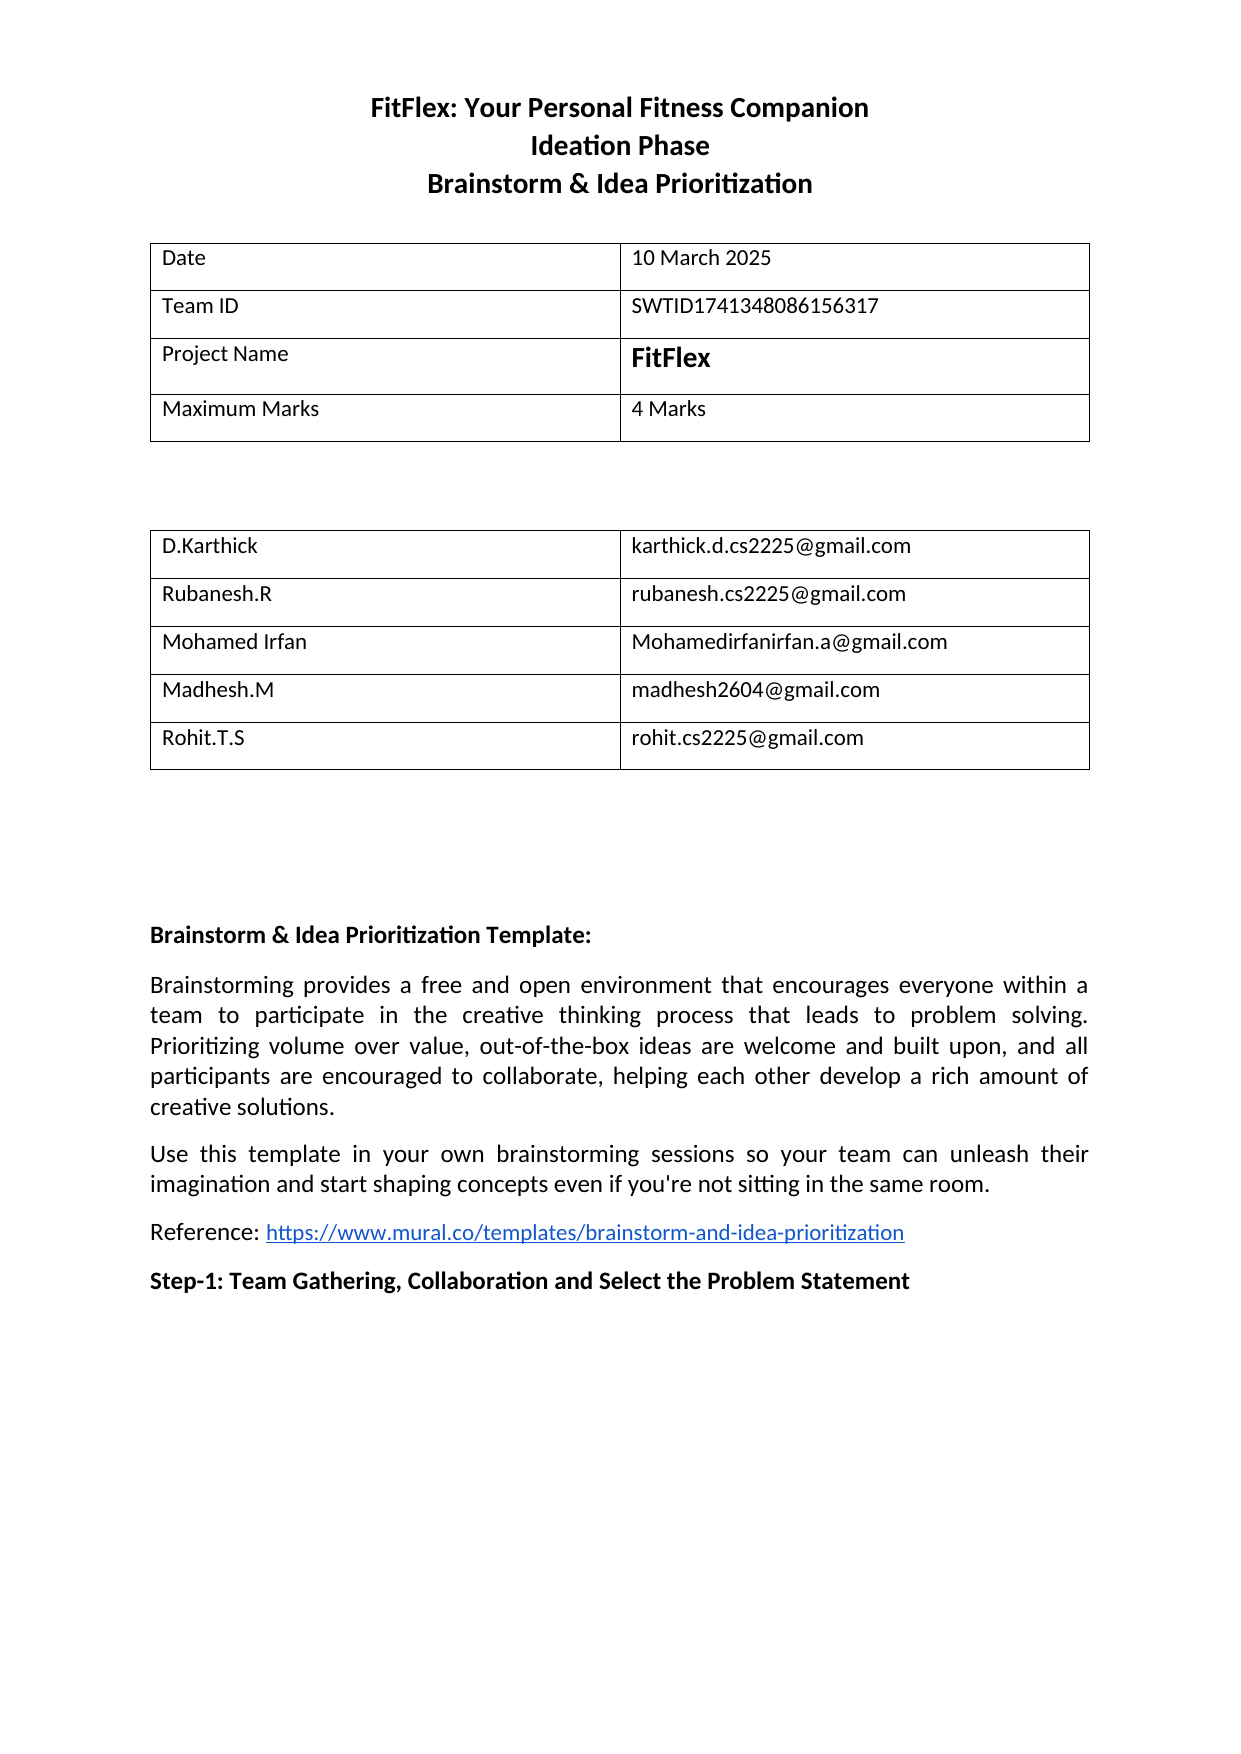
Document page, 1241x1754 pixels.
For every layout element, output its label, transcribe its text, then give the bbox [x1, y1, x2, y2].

table_header karthick.d.cs2225@gmail.com [621, 531, 1089, 578]
text Use this template in your own brainstorming sessions so your team can unleash their imagination and start shaping concepts even if you're not sitting in the same room. [150, 1138, 1090, 1199]
table_cell Team ID [151, 291, 620, 338]
table_header D.Karthick [151, 531, 620, 578]
table_cell Madhesh.M [151, 675, 620, 722]
table_cell Project Name [151, 339, 620, 393]
text FitFlex: Your Personal Fitness Companion [150, 89, 1090, 124]
text Step-1: Team Gathering, Collaboration and Select the Problem Statement [150, 1265, 1090, 1296]
text Brainstorm & Idea Prioritization [150, 166, 1090, 201]
table_cell Maximum Marks [151, 395, 620, 441]
text Brainstorming provides a free and open environment that encourages everyone within a team to participate in the creative thinking process that leads to problem solving. Prioritizing volume over value, out-of-the-box ideas are welcome and built upon, and all participants are encouraged to collaborate, helping each other develop a rich amount of creative solutions. [150, 969, 1090, 1121]
table_cell 4 Marks [621, 395, 1089, 441]
table_cell madhesh2604@gmail.com [621, 675, 1089, 722]
table_cell rohit.cs2225@gmail.com [621, 723, 1089, 769]
table_cell Rohit.T.S [151, 723, 620, 769]
table_cell SWTID1741348086156317 [621, 291, 1089, 338]
text Brainstorm & Idea Prioritization Template: [150, 919, 1090, 950]
table_cell FitFlex [621, 339, 1089, 393]
table_header Date [151, 244, 620, 290]
table_cell Mohamed Irfan [151, 627, 620, 674]
table_cell Rubanesh.R [151, 579, 620, 626]
text Reference: https://www.mural.co/templates/brainstorm-and-idea-prioritization [150, 1216, 1090, 1246]
text Ideation Phase [150, 127, 1090, 163]
table_cell Mohamedirfanirfan.a@gmail.com [621, 627, 1089, 674]
table_header 10 March 2025 [621, 244, 1089, 290]
table_cell rubanesh.cs2225@gmail.com [621, 579, 1089, 626]
